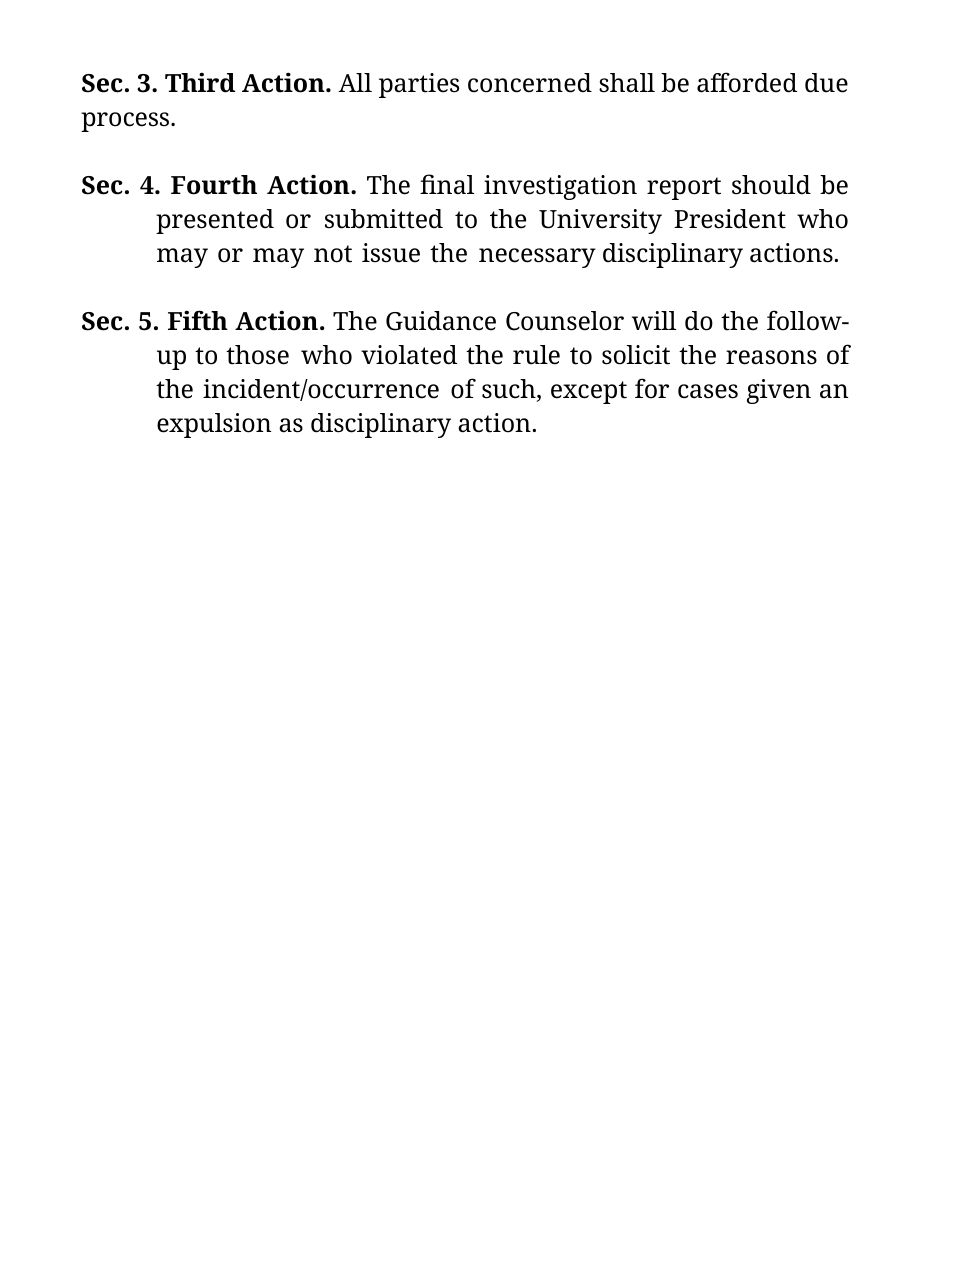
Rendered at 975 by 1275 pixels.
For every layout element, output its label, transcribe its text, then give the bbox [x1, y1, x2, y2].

text Sec. 5. Fifth Action. The Guidance Counselor will do the follow-up to those who violated the rule to solicit the reasons of the incident/occurrence of such, except for cases given an expulsion as disciplinary action. [81, 303, 849, 440]
text Sec. 4. Fourth Action. The final investigation report should be presented or submitted to the University President who may or may not issue the necessary disciplinary actions. [81, 167, 849, 270]
text Sec. 3. Third Action. All parties concerned shall be afforded due process. [81, 65, 867, 133]
